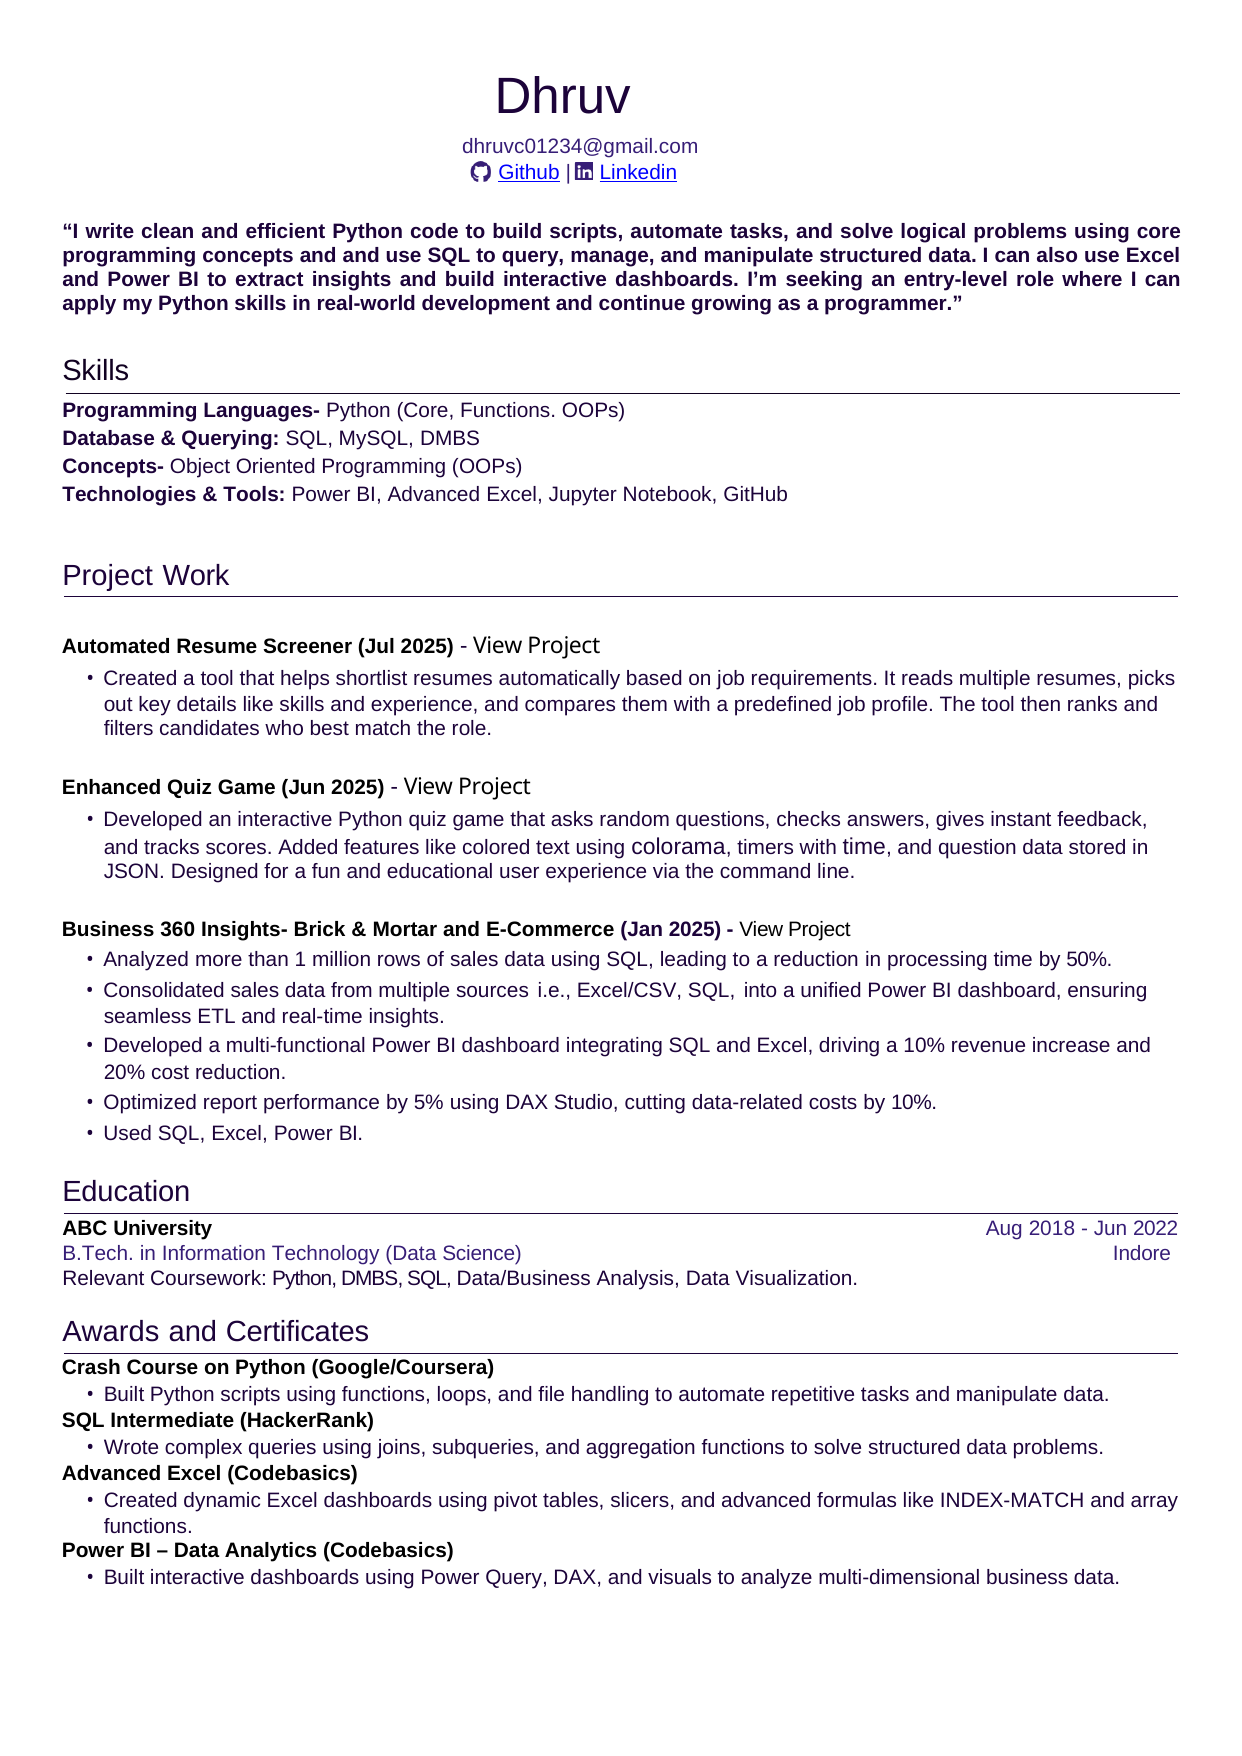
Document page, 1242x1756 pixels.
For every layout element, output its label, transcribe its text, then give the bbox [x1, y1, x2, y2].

list Developed an interactive Python quiz game that asks random questions, checks answers, gives instant feedback, and tracks scores. Added features like colored text using colorama, timers with time, and question data stored in JSON. Designed for a fun and educational user experience via the command line. [86, 804, 1183, 883]
title Dhruv [419, 65, 1183, 124]
text SQL Intermediate (HackerRank) [44, 1408, 1179, 1432]
list Optimized report performance by 5% using DAX Studio, cutting data-related costs by 10%. [86, 1087, 1183, 1115]
list Analyzed more than 1 million rows of sales data using SQL, leading to a reduction in processing time by 50%. [86, 944, 1183, 972]
text Concepts- Object Oriented Programming (OOPs) [62, 453, 1181, 477]
text dhruvc01234@gmail.com Github | Linkedin [408, 134, 834, 185]
text Skills [62, 353, 1183, 387]
list Consolidated sales data from multiple sources i.e., Excel/CSV, SQL, into a unified Power BI dashboard, ensuring seamless ETL and real-time insights. [86, 975, 1180, 1028]
list Created dynamic Excel dashboards using pivot tables, slicers, and advanced formulas like INDEX-MATCH and array functions. [86, 1485, 1183, 1538]
subtitle Education [62, 1174, 1183, 1208]
list Built interactive dashboards using Power Query, DAX, and visuals to analyze multi-dimensional business data. [86, 1562, 1183, 1591]
text Power BI – Data Analytics (Codebasics) [44, 1538, 1180, 1562]
subtitle Project Work [62, 558, 1183, 591]
text Programming Languages- Python (Core, Functions. OOPs) [62, 388, 1181, 421]
list Built Python scripts using functions, loops, and file handling to automate repetitive tasks and manipulate data. [86, 1379, 1183, 1408]
text Relevant Coursework: Python, DMBS, SQL, Data/Business Analysis, Data Visualization. [62, 1265, 1183, 1289]
text Database & Querying: SQL, MySQL, DMBS [62, 426, 1181, 449]
text Automated Resume Screener (Jul 2025) - View Project [44, 629, 1183, 660]
subtitle Awards and Certificates [62, 1314, 1183, 1348]
text Enhanced Quiz Game (Jun 2025) - View Project [44, 770, 1183, 801]
list Developed a multi-functional Power BI dashboard integrating SQL and Excel, driving a 10% revenue increase and 20% cost reduction. [86, 1031, 1179, 1084]
text ABC University Aug 2018 - Jun 2022 [62, 1209, 1183, 1239]
text Crash Course on Python (Google/Coursera) [44, 1348, 1180, 1378]
list Used SQL, Excel, Power BI. [86, 1118, 1183, 1146]
text B.Tech. in Information Technology (Data Science) Indore [62, 1240, 1183, 1264]
text Technologies & Tools: Power BI, Advanced Excel, Jupyter Notebook, GitHub [62, 482, 1181, 506]
list Wrote complex queries using joins, subqueries, and aggregation functions to solve structured data problems. [86, 1432, 1183, 1461]
list Created a tool that helps shortlist resumes automatically based on job requirements. It reads multiple resumes, picks out key details like skills and experience, and compares them with a predefined job profile. The tool then ranks and filters candidates who best match the role. [86, 663, 1183, 740]
text Advanced Excel (Codebasics) [44, 1461, 1179, 1484]
subtitle Business 360 Insights- Brick & Mortar and E-Commerce (Jan 2025) - View Project [44, 917, 1183, 941]
text “I write clean and efficient Python code to build scripts, automate tasks, and solve logical problems using core programming concepts and and use SQL to query, manage, and manipulate structured data. I can also use Excel and Power BI to extract insights and build interactive dashboards. I’m seeking an entry-level role where I can apply my Python skills in real-world development and continue growing as a programmer.” [62, 219, 1183, 315]
